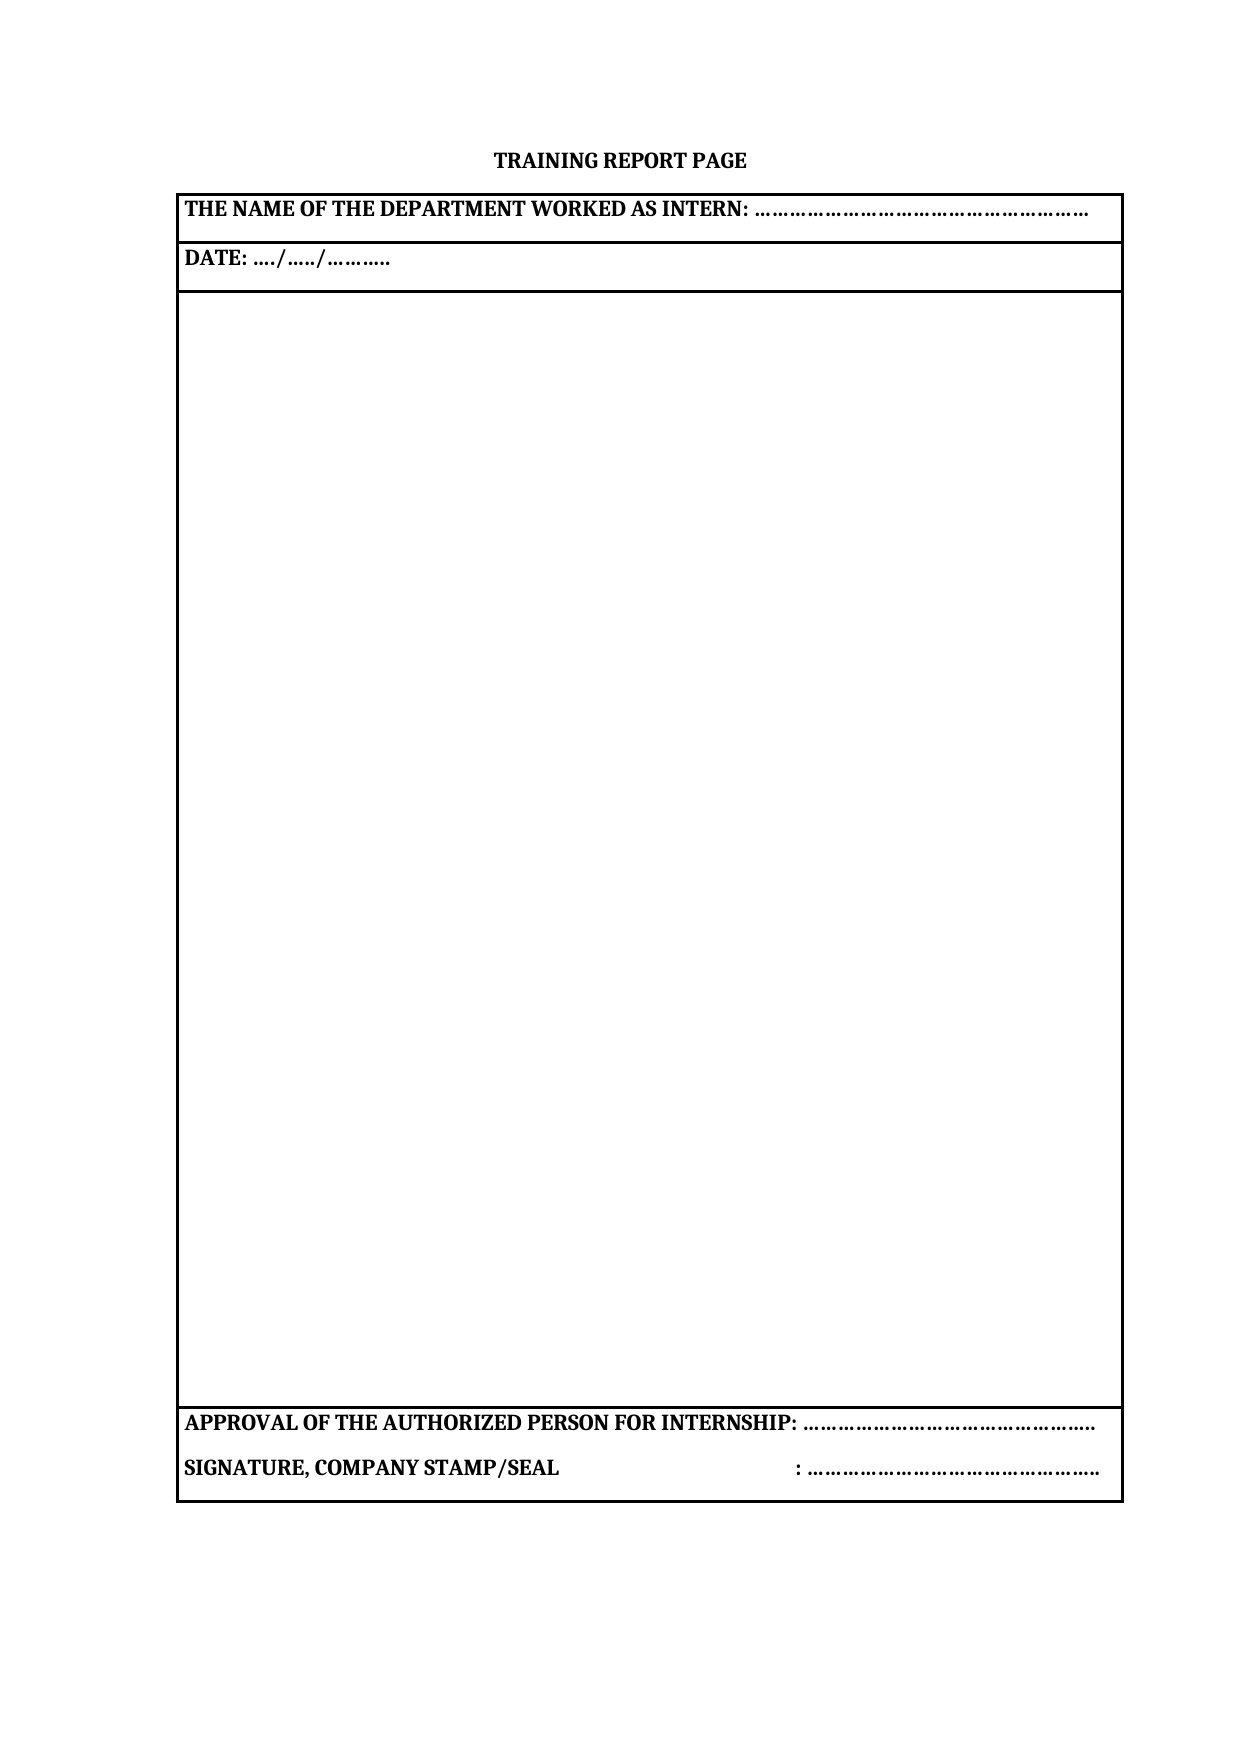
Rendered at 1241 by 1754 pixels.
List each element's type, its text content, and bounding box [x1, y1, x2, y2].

table_cell [179, 293, 1121, 1406]
table_cell APPROVAL OF THE AUTHORIZED PERSON FOR INTERNSHIP: ………………………………………….. SIGNATURE, COMPANY STAMP/SEAL : ………………………………………….. [179, 1409, 1121, 1500]
table_cell DATE: …./…../……….. [179, 244, 1121, 289]
text TRAINING REPORT PAGE [148, 148, 1093, 174]
table_header THE NAME OF THE DEPARTMENT WORKED AS INTERN: ………………………………………………… [179, 196, 1121, 241]
